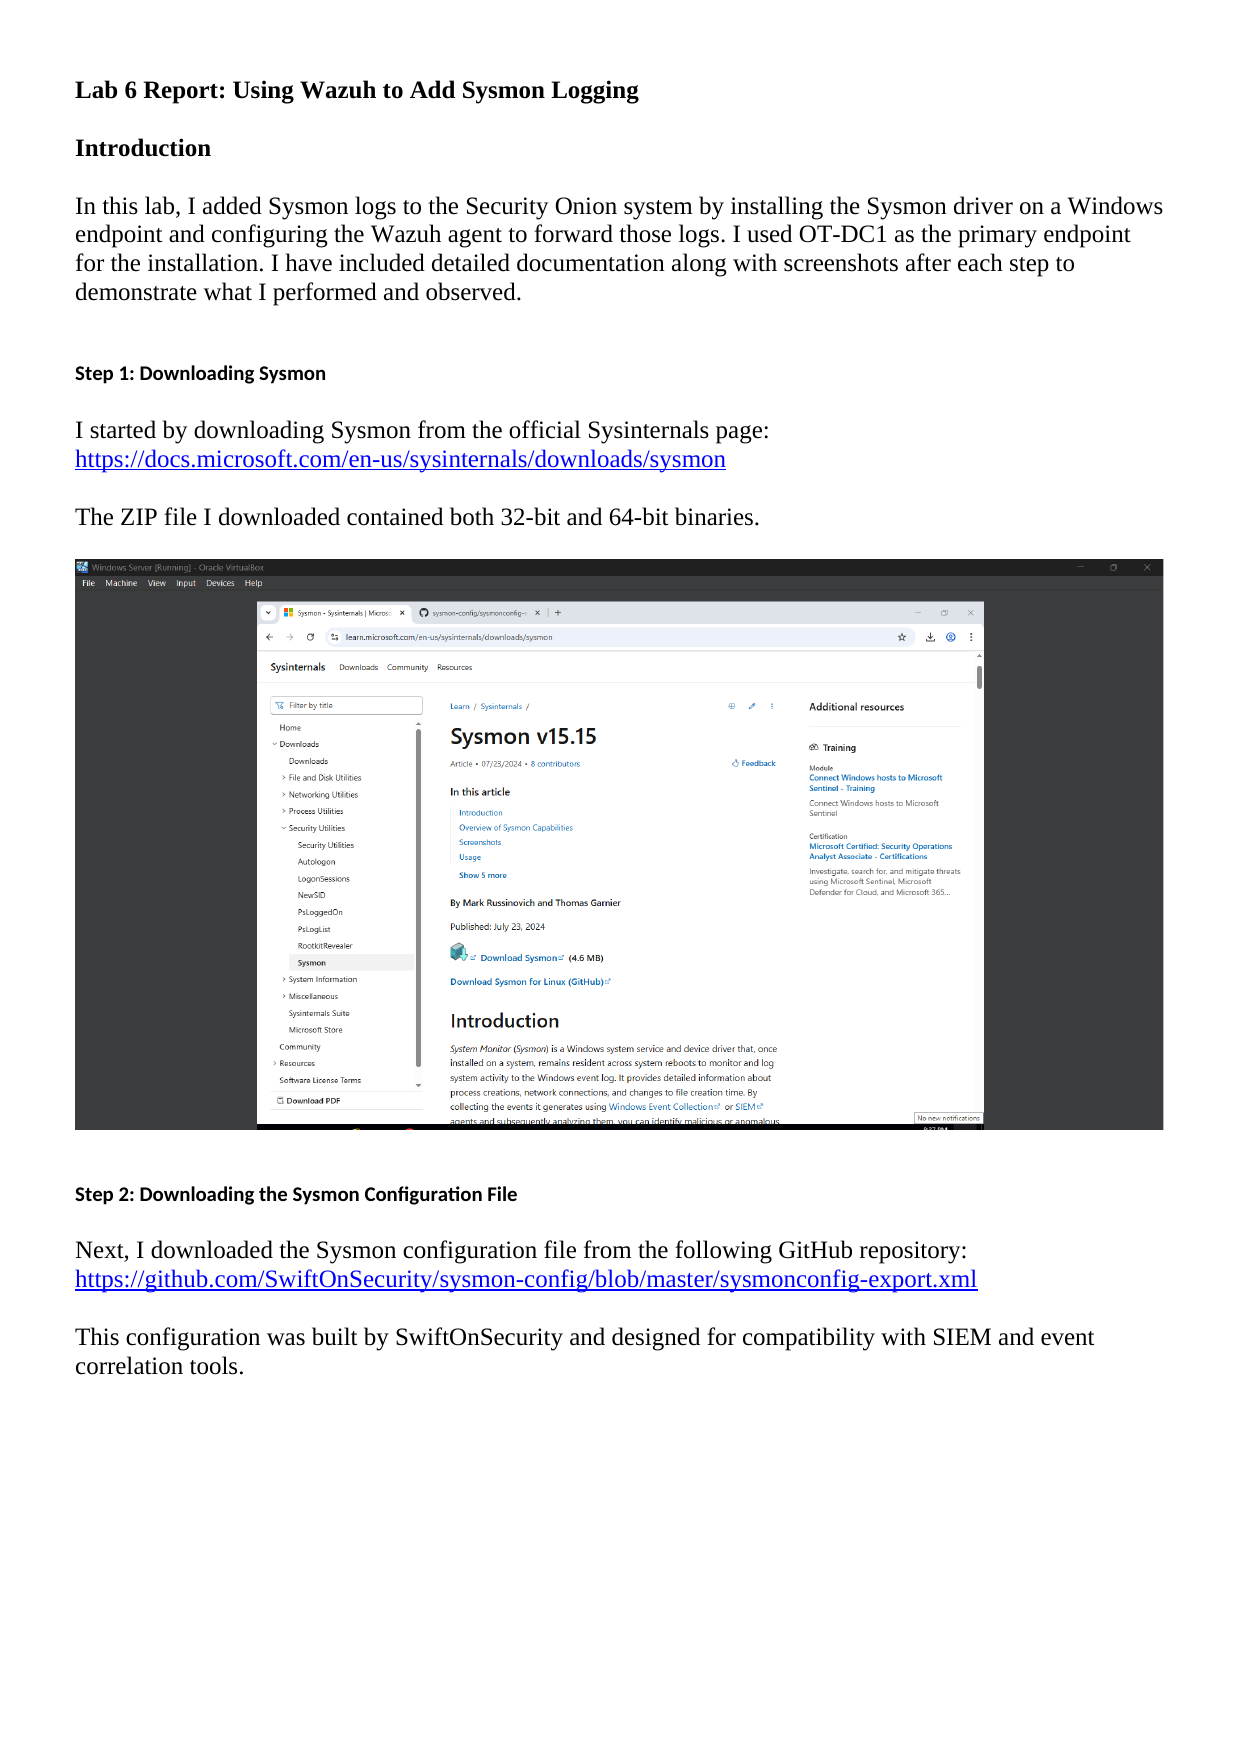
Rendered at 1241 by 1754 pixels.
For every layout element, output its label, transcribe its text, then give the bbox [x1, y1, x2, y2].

text The ZIP file I downloaded contained both 32-bit and 64-bit binaries. [75, 502, 1165, 530]
text This configuration was built by SwiftOnSecurity and designed for compatibility with SIEM and event correlation tools. [75, 1322, 1165, 1379]
text Lab 6 Report: Using Wazuh to Add Sysmon Logging [75, 75, 1165, 104]
text In this lab, I added Sysmon logs to the Security Onion system by installing the Sysmon driver on a Windows endpoint and configuring the Wazuh agent to forward those logs. I used OT-DC1 as the primary endpoint for the installation. I have included detailed documentation along with screenshots after each step to demonstrate what I performed and observed. [75, 191, 1165, 306]
text Introduction [75, 133, 1165, 162]
text I started by downloading Sysmon from the official Sysinternals page: https://docs.microsoft.com/en-us/sysinternals/downloads/sysmon [75, 415, 1165, 472]
picture [75, 559, 1164, 1130]
text Step 2: Downloading the Sysmon Configuration File [75, 1181, 1165, 1206]
text Next, I downloaded the Sysmon configuration file from the following GitHub repository: https://github.com/SwiftOnSecurity/sysmon-config/blob/master/sysmonconfig-export.xml [75, 1235, 1165, 1293]
text Step 1: Downloading Sysmon [75, 360, 1165, 386]
